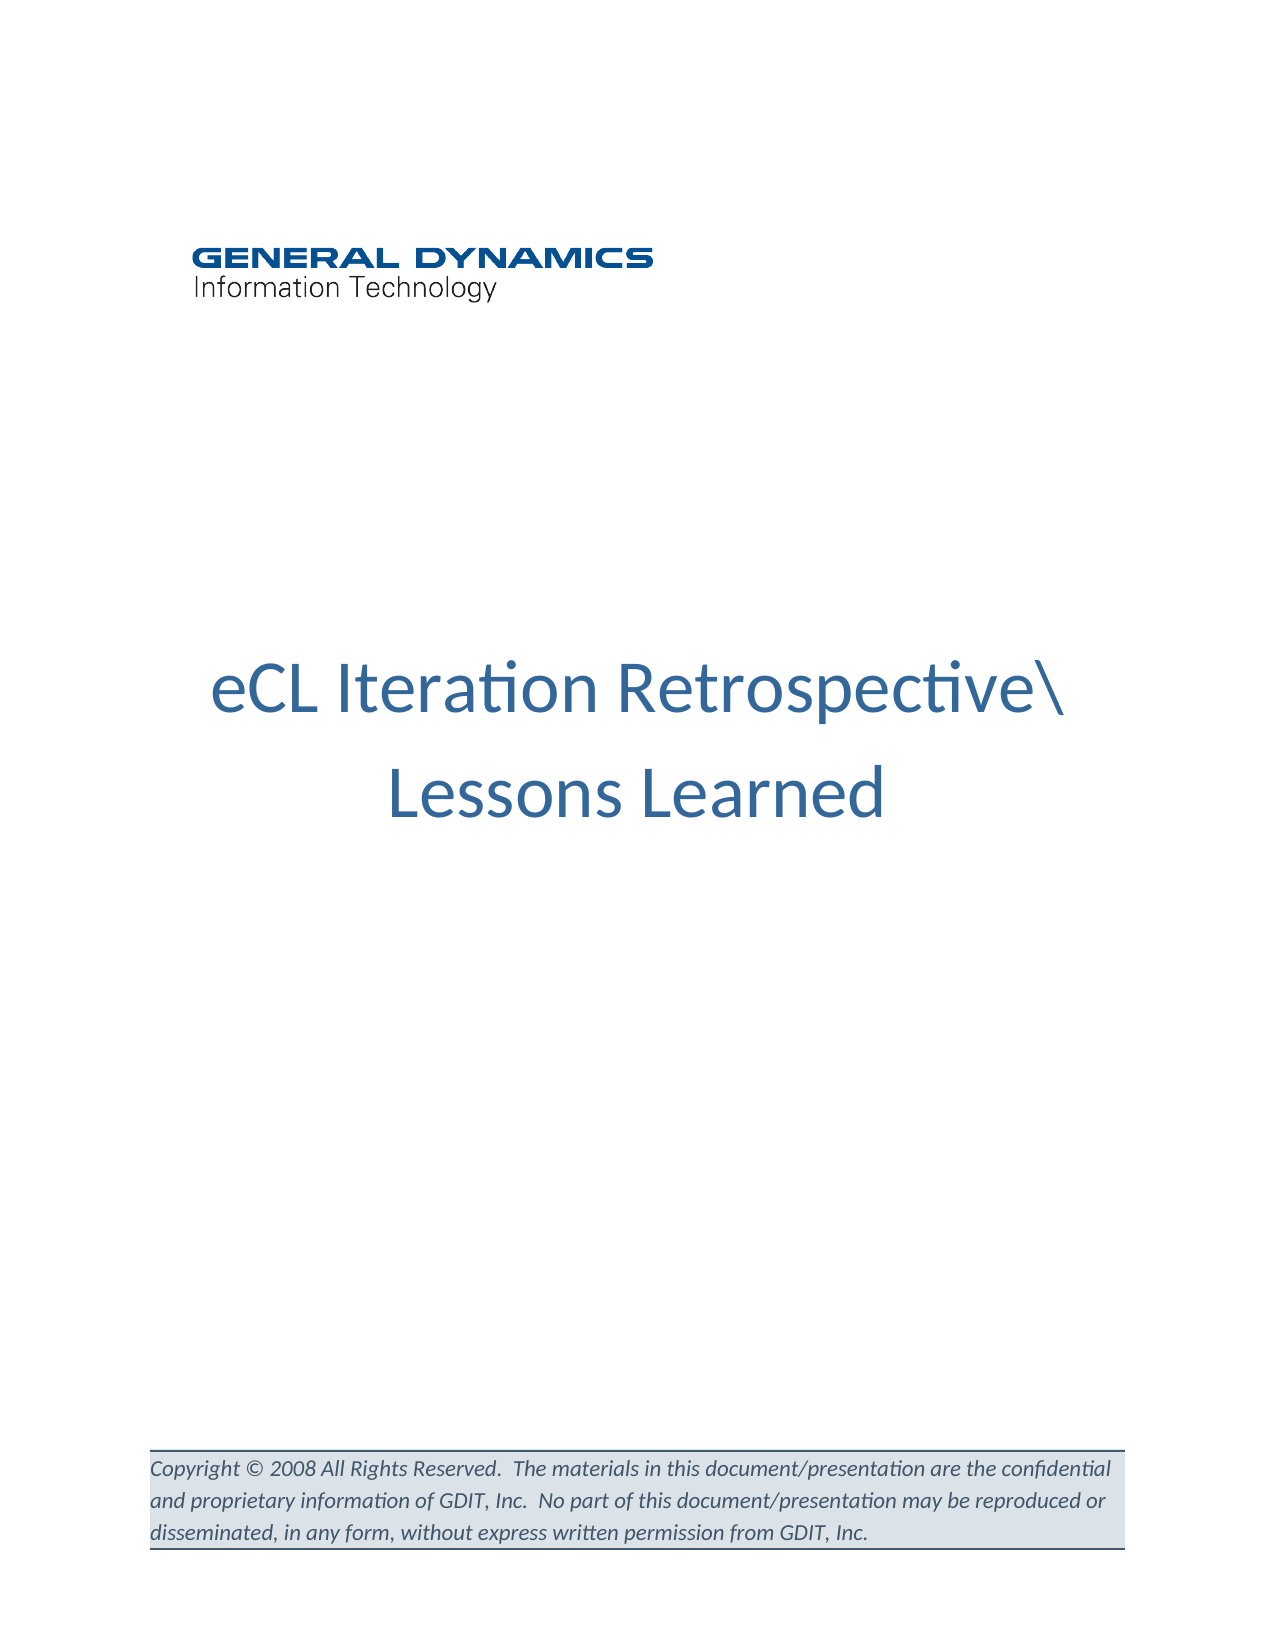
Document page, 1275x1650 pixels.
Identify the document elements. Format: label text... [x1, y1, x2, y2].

text eCL Iteration Retrospective\Lessons Learned [150, 639, 1125, 836]
picture [150, 220, 695, 330]
